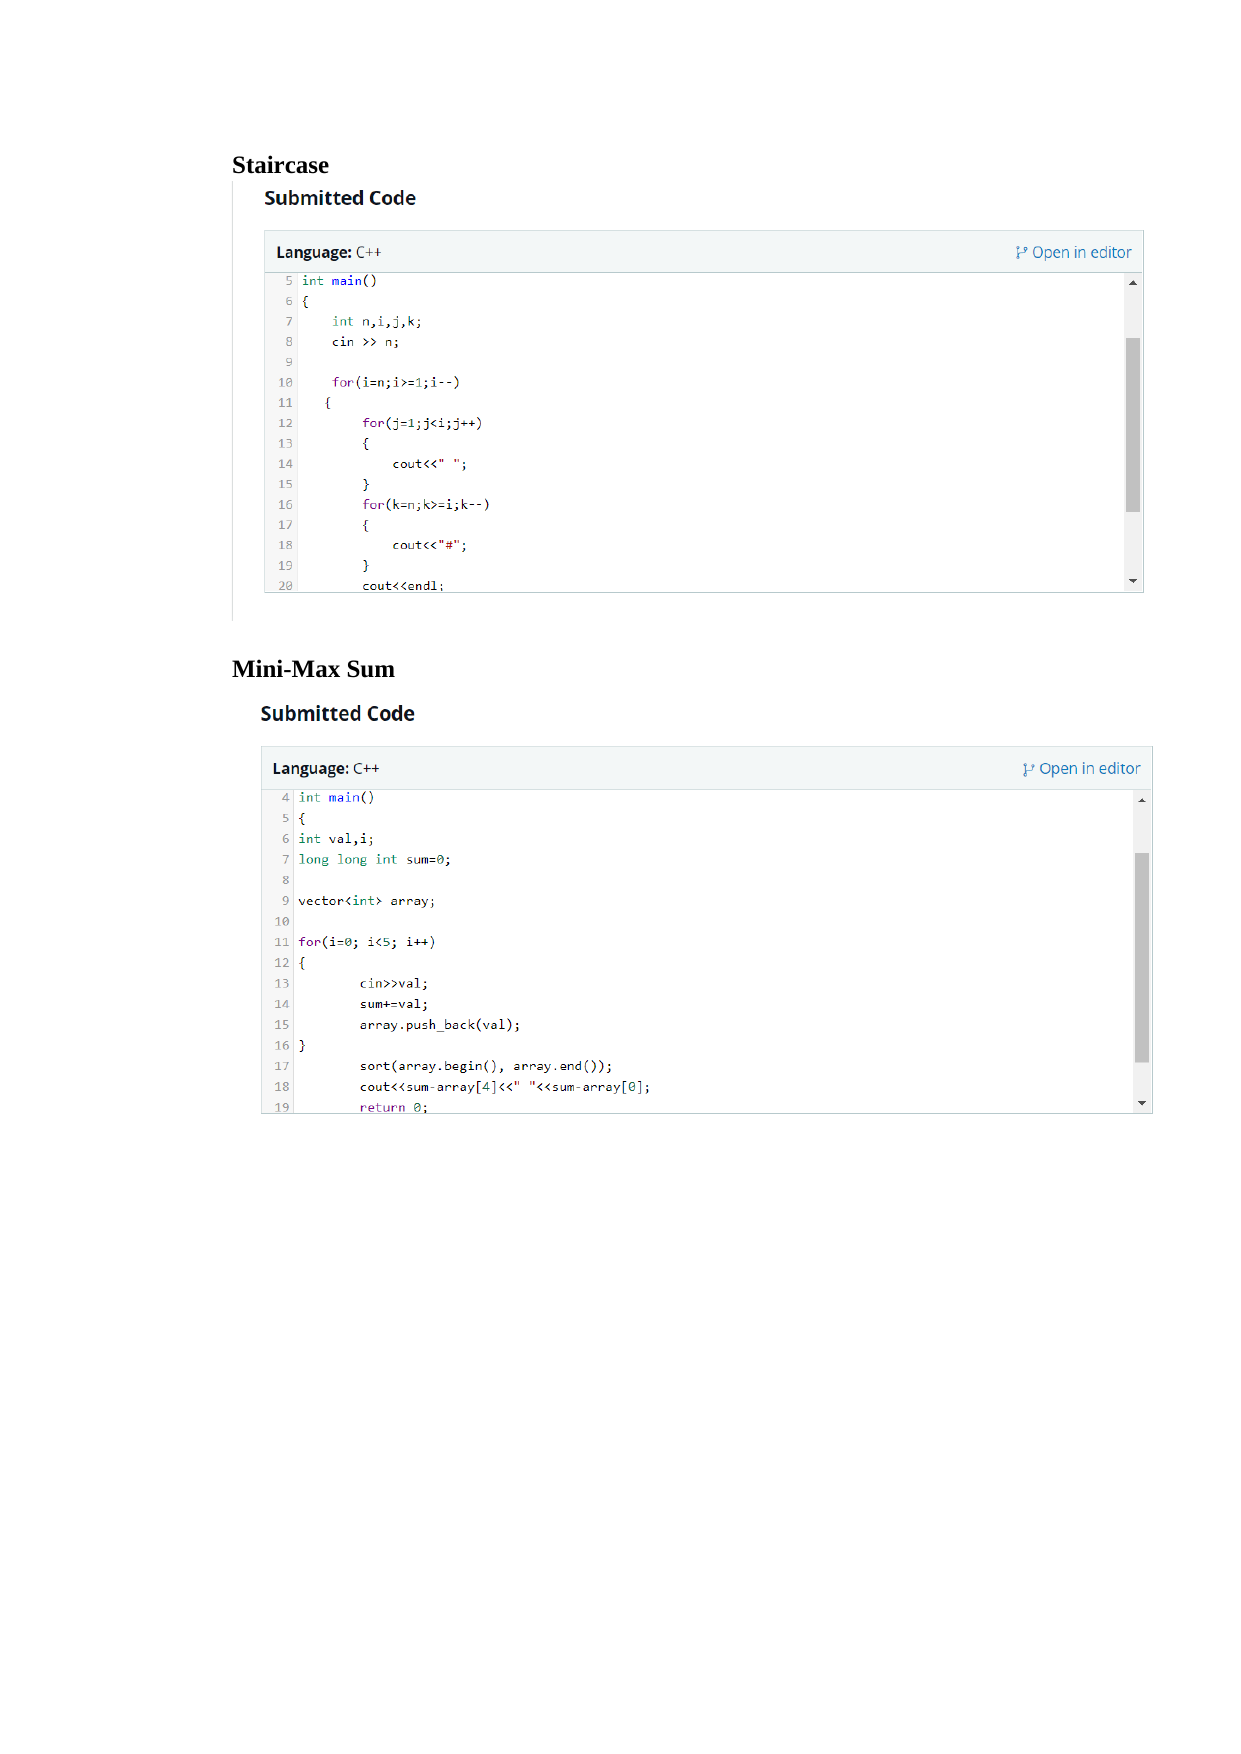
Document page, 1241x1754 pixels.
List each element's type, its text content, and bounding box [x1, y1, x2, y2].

picture [231, 181, 1173, 621]
list Staircase [232, 150, 1090, 179]
picture [231, 685, 1173, 1143]
list Mini-Max Sum [232, 654, 1090, 683]
